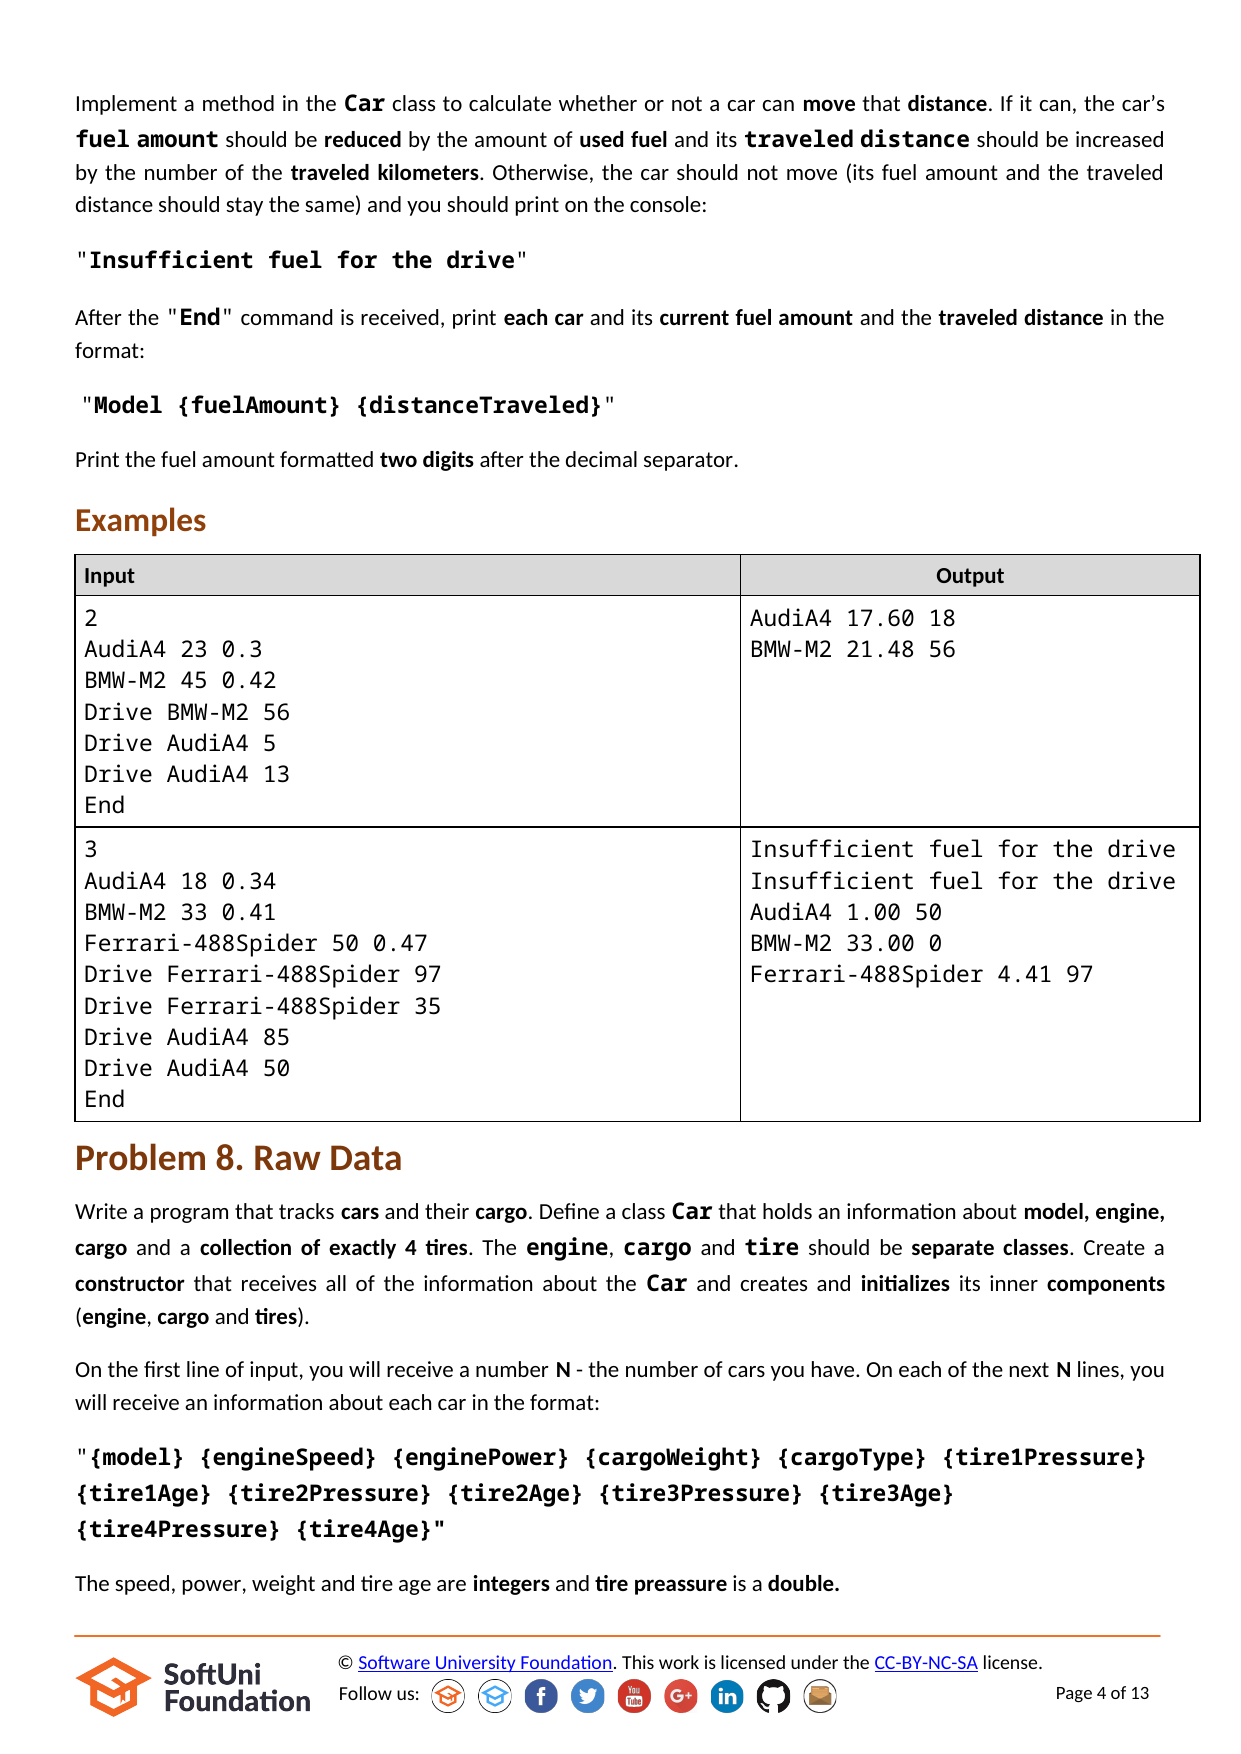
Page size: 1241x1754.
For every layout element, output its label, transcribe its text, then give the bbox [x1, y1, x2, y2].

text After the "End" command is received, print each car and its current fuel amount and the traveled distance in the format: [75, 300, 1165, 364]
picture [75, 1657, 310, 1717]
table_header Input [76, 555, 740, 595]
picture [617, 1679, 651, 1713]
picture [803, 1679, 837, 1713]
text "Insufficient fuel for the drive" [75, 244, 1165, 275]
table_cell AudiA4 17.60 18 BMW-M2 21.48 56 [741, 596, 1199, 826]
table_cell 2 AudiA4 23 0.3 BMW-M2 45 0.42 Drive BMW-M2 56 Drive AudiA4 5 Drive AudiA4 13 End [76, 596, 740, 826]
picture [711, 1680, 720, 1688]
text The speed, power, weight and tire age are integers and tire preassure is a double. [75, 1569, 1165, 1597]
text "{model} {engineSpeed} {enginePower} {cargoWeight} {cargoType} {tire1Pressure} {tire1Age} {tire2Pressure} {tire2Age} {tire3Pressure} {tire3Age} {tire4Pressure} {tire4Age}" [75, 1441, 1165, 1544]
text Implement a method in the Car class to calculate whether or not a car can move that distance. If it can, the car’s fuel amount should be reduced by the amount of used fuel and its traveled distance should be increased by the number of the traveled kilometers. Otherwise, the car should not move (its fuel amount and the traveled distance should stay the same) and you should print on the console: [75, 87, 1165, 219]
picture [711, 1705, 720, 1713]
text Print the fuel amount formatted two digits after the decimal separator. [75, 446, 1165, 474]
table_cell Insufficient fuel for the drive Insufficient fuel for the drive AudiA4 1.00 50 BMW-M2 33.00 0 Ferrari-488Spider 4.41 97 [741, 828, 1199, 1121]
picture [725, 1694, 736, 1704]
picture [734, 1703, 744, 1713]
picture [756, 1679, 790, 1713]
picture [431, 1679, 465, 1713]
subtitle Examples [75, 499, 1165, 539]
picture [734, 1680, 744, 1690]
subtitle Raw Data [75, 1134, 1165, 1180]
text Write a program that tracks cars and their cargo. Define a class Car that holds an information about model, engine, cargo and a collection of exactly 4 tires. The engine, cargo and tire should be separate classes. Create a constructor that receives all of the information about the Car and creates and initializes its inner components (engine, cargo and tires). [75, 1195, 1165, 1330]
picture [524, 1679, 558, 1713]
text "Model {fuelAmount} {distanceTraveled}" [75, 389, 1165, 420]
table_cell 3 AudiA4 18 0.34 BMW-M2 33 0.41 Ferrari-488Spider 50 0.47 Drive Ferrari-488Spider 97 Drive Ferrari-488Spider 35 Drive AudiA4 85 Drive AudiA4 50 End [76, 828, 740, 1121]
text On the first line of input, you will receive a number N - the number of cars you have. On each of the next N lines, you will receive an information about each car in the format: [75, 1355, 1165, 1416]
table_header Output [741, 555, 1199, 595]
picture [478, 1679, 512, 1713]
picture [571, 1679, 605, 1713]
picture [664, 1679, 698, 1713]
